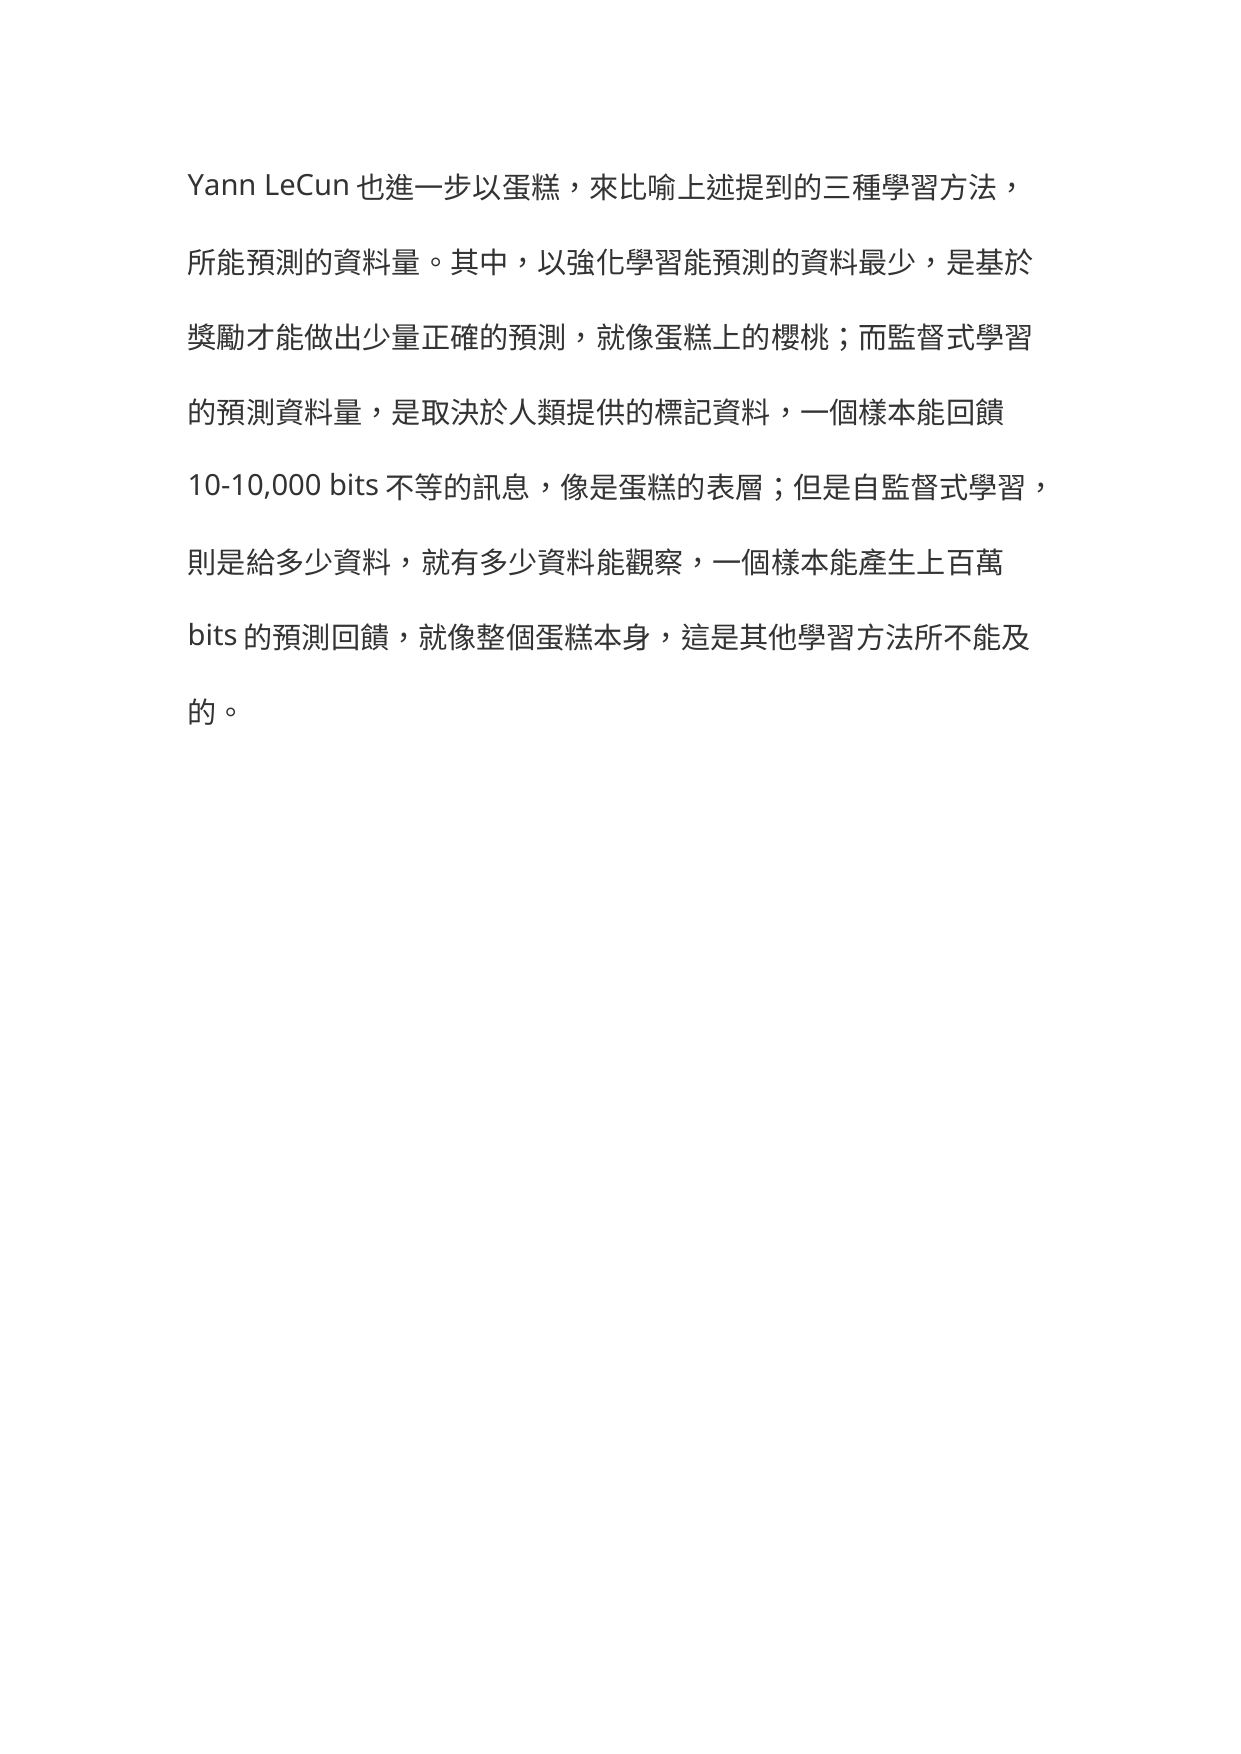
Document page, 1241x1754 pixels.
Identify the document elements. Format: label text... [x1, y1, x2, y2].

text Yann LeCun也進一步以蛋糕，來比喻上述提到的三種學習方法，所能預測的資料量。其中，以強化學習能預測的資料最少，是基於獎勵才能做出少量正確的預測，就像蛋糕上的櫻桃；而監督式學習的預測資料量，是取決於人類提供的標記資料，一個樣本能回饋10-10,000 bits不等的訊息，像是蛋糕的表層；但是自監督式學習，則是給多少資料，就有多少資料能觀察，一個樣本能產生上百萬bits的預測回饋，就像整個蛋糕本身，這是其他學習方法所不能及的。 [187, 164, 1053, 764]
